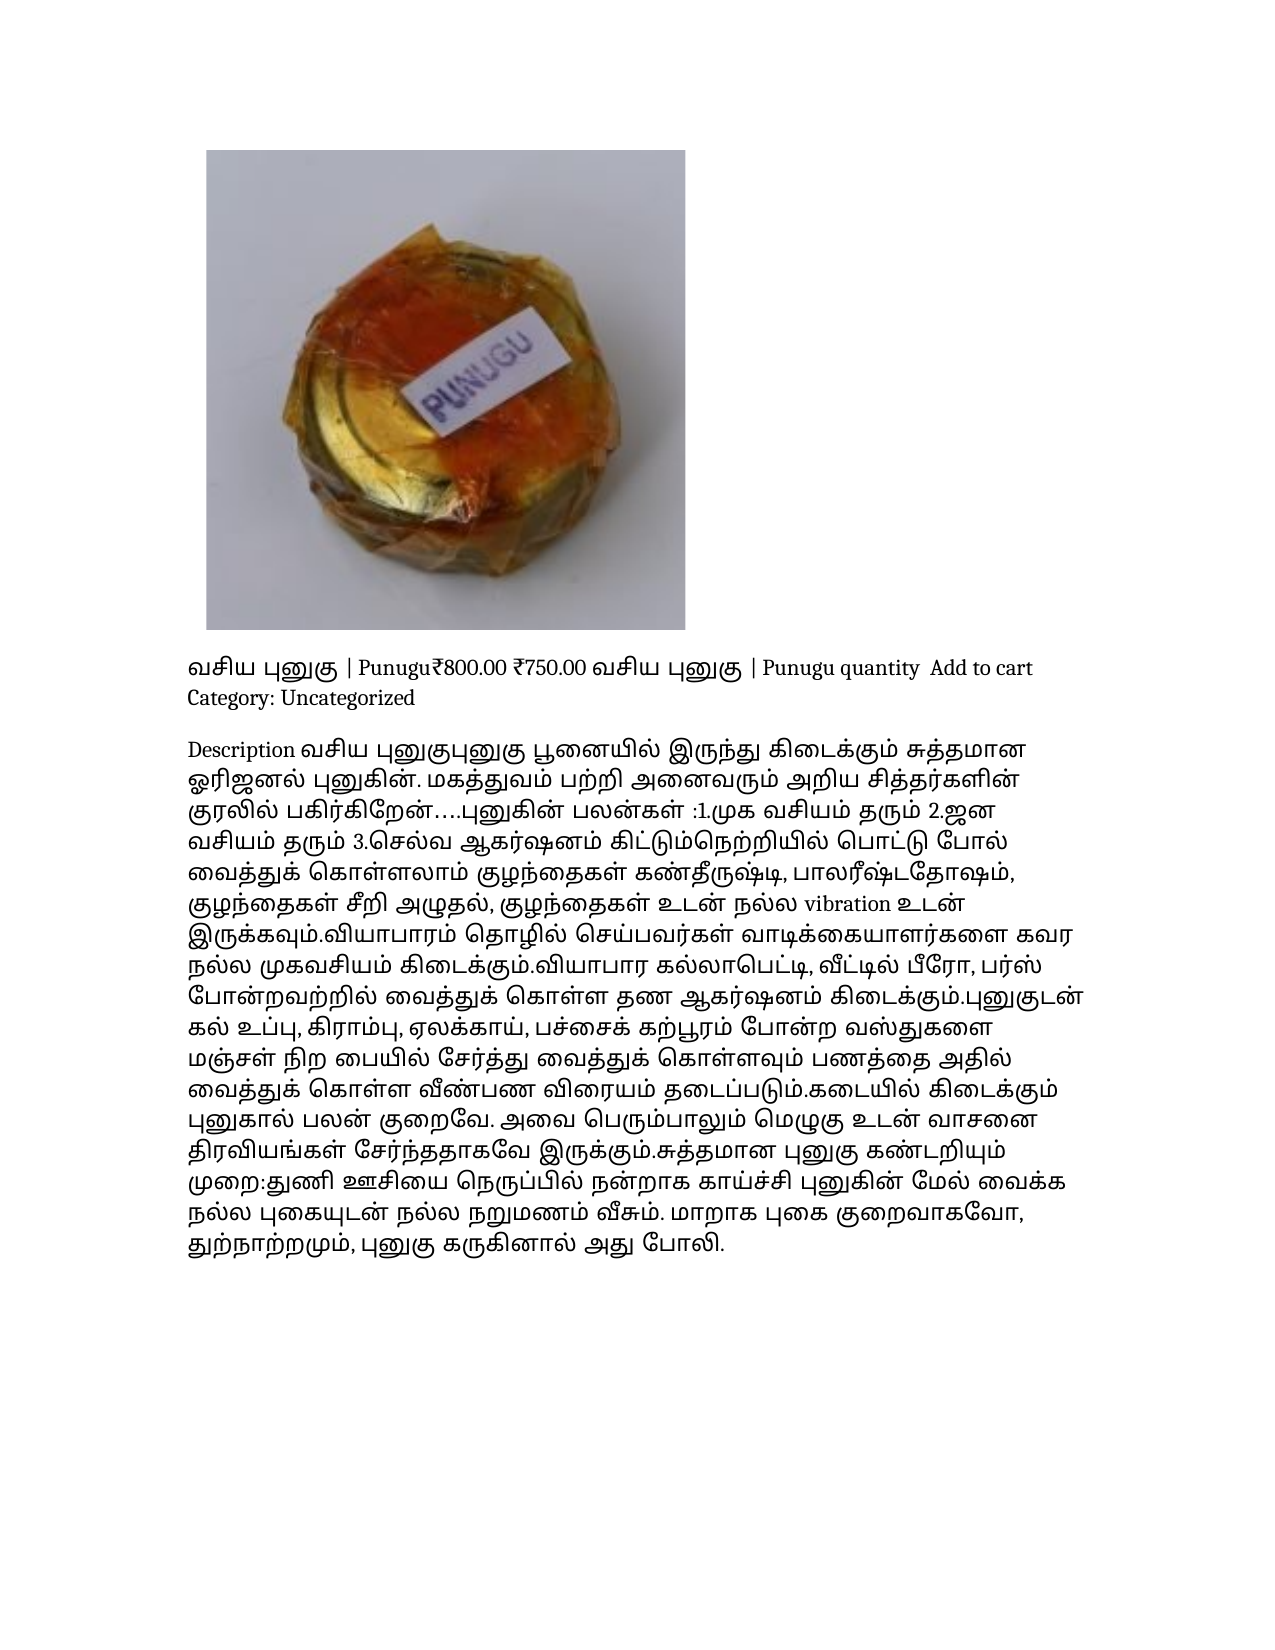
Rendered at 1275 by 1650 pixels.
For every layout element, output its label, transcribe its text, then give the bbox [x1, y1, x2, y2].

picture [206, 150, 686, 630]
text வசிய புனுகு | Punugu₹800.00 ₹750.00 வசிய புனுகு | Punugu quantity Add to cart Category: Uncategorized [187, 654, 1087, 711]
text Descriptionவசிய புனுகுபுனுகு பூனையில் இருந்து கிடைக்கும் சுத்தமான ஓரிஜனல் புனுகின். மகத்துவம் பற்றி அனைவரும் அறிய சித்தர்களின் குரலில் பகிர்கிறேன்….புனுகின் பலன்கள் :1.முக வசியம் தரும் 2.ஜன வசியம் தரும் 3.செல்வ ஆகர்ஷனம் கிட்டும்நெற்றியில் பொட்டு போல் வைத்துக் கொள்ளலாம் குழந்தைகள் கண்தீருஷ்டி, பாலரீஷ்டதோஷம், குழந்தைகள் சீறி அழுதல், குழந்தைகள் உடன் நல்ல vibration உடன் இருக்கவும்.வியாபாரம் தொழில் செய்பவர்கள் வாடிக்கையாளர்களை கவர நல்ல முகவசியம் கிடைக்கும்.வியாபார கல்லாபெட்டி, வீட்டில் பீரோ, பர்ஸ் போன்றவற்றில் வைத்துக் கொள்ள தண ஆகர்ஷனம் கிடைக்கும்.புனுகுடன் கல் உப்பு, கிராம்பு, ஏலக்காய், பச்சைக் கற்பூரம் போன்ற வஸ்துகளை மஞ்சள் நிற பையில் சேர்த்து வைத்துக் கொள்ளவும் பணத்தை அதில் வைத்துக் கொள்ள வீண்பண விரையம் தடைப்படும்.கடையில் கிடைக்கும் புனுகால் பலன் குறைவே. அவை பெரும்பாலும் மெழுகு உடன் வாசனை திரவியங்கள் சேர்ந்ததாகவே இருக்கும்.சுத்தமான புனுகு கண்டறியும் முறை:துணி ஊசியை நெருப்பில் நன்றாக காய்ச்சி புனுகின் மேல் வைக்க நல்ல புகையுடன் நல்ல நறுமணம் வீசும். மாறாக புகை குறைவாகவோ, துற்நாற்றமும், புனுகு கருகினால் அது போலி. [187, 736, 1087, 1257]
